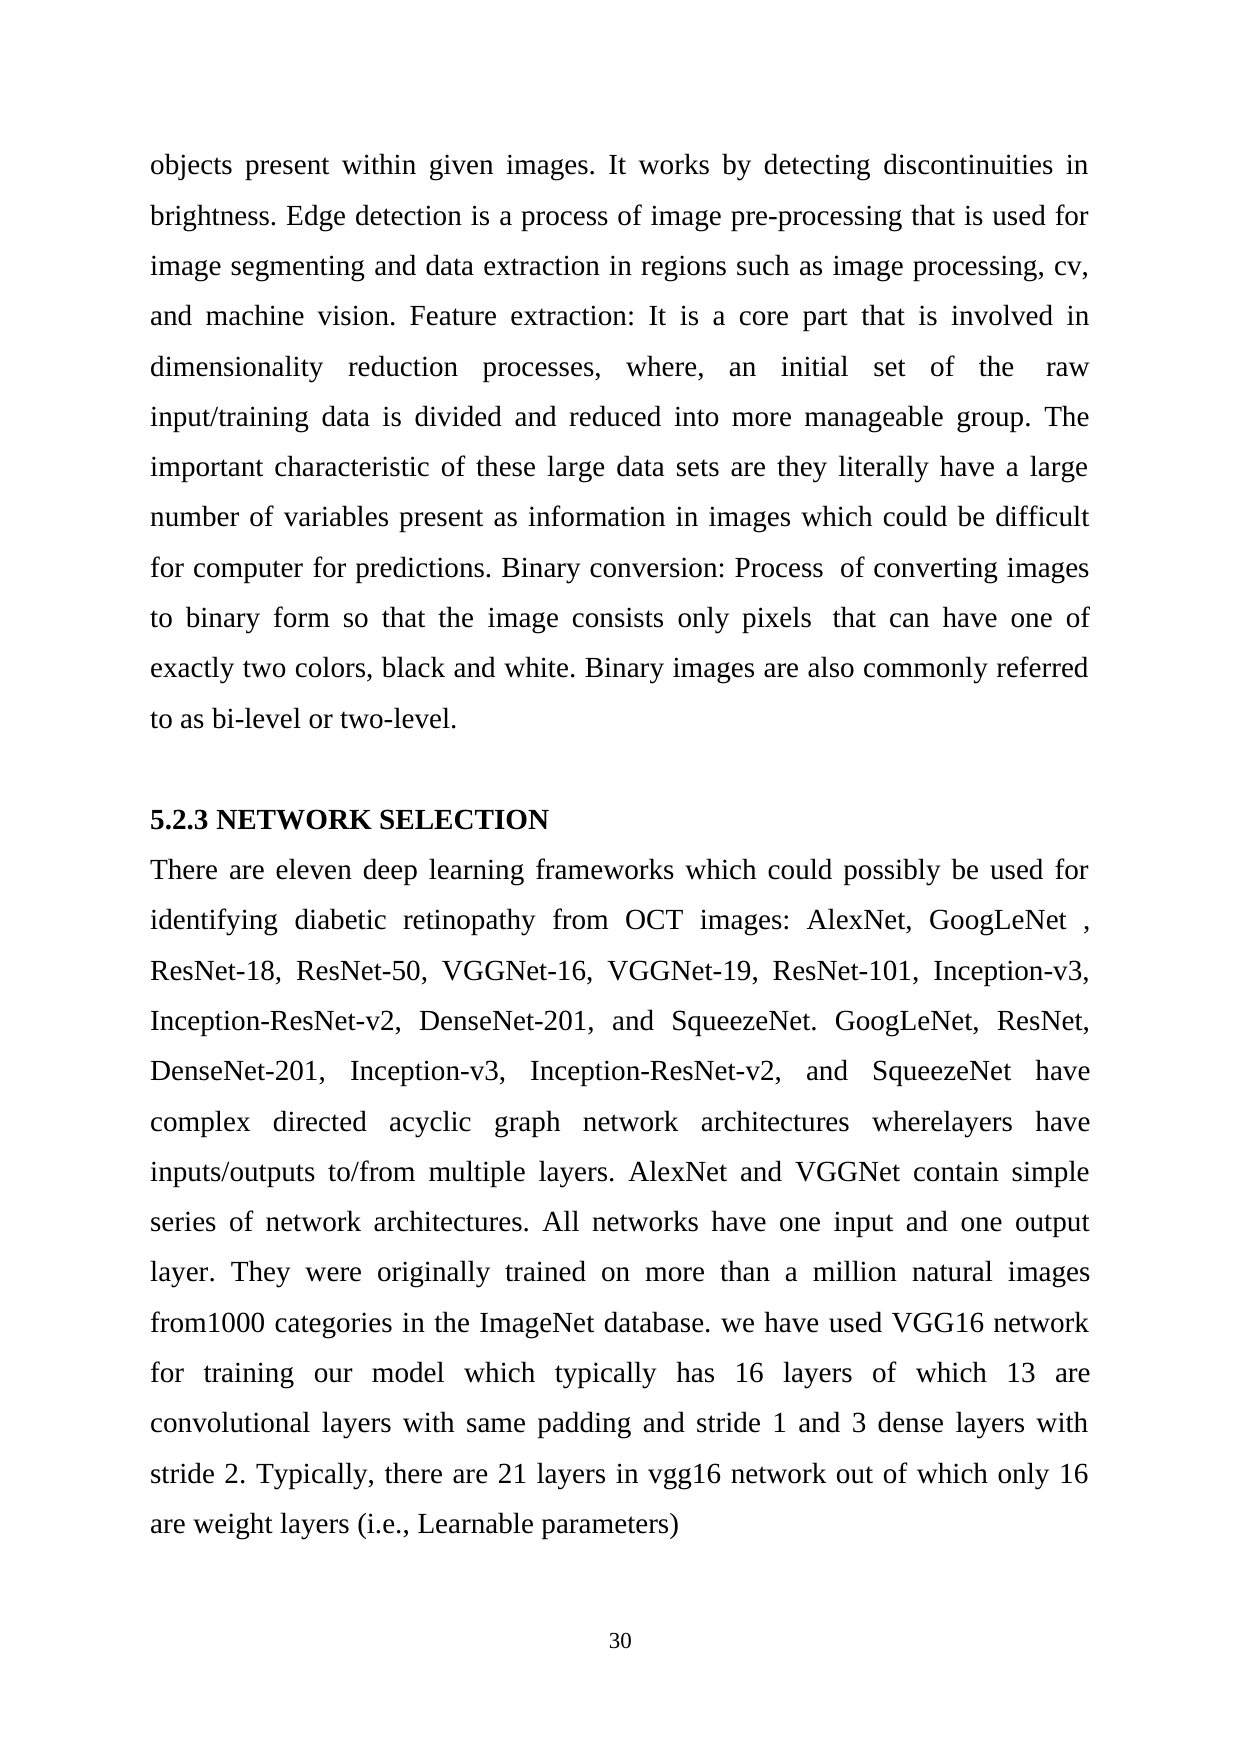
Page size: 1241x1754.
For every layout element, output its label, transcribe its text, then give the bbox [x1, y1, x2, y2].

subtitle NETWORK SELECTION [150, 802, 1221, 836]
text objects present within given images. It works by detecting discontinuities in brightness. Edge detection is a process of image pre-processing that is used for image segmenting and data extraction in regions such as image processing, cv, and machine vision. Feature extraction: It is a core part that is involved in dimensionality reduction processes, where, an initial set of the raw input/training data is divided and reduced into more manageable group. The important characteristic of these large data sets are they literally have a large number of variables present as information in images which could be difficult for computer for predictions. Binary conversion: Process of converting images to binary form so that the image consists only pixels that can have one of exactly two colors, black and white. Binary images are also commonly referred to as bi-level or two-level. [150, 147, 1090, 734]
text There are eleven deep learning frameworks which could possibly be used for identifying diabetic retinopathy from OCT images: AlexNet, GoogLeNet , ResNet-18, ResNet-50, VGGNet-16, VGGNet-19, ResNet-101, Inception-v3, Inception-ResNet-v2, DenseNet-201, and SqueezeNet. GoogLeNet, ResNet, DenseNet-201, Inception-v3, Inception-ResNet-v2, and SqueezeNet have complex directed acyclic graph network architectures wherelayers have inputs/outputs to/from multiple layers. AlexNet and VGGNet contain simple series of network architectures. All networks have one input and one output layer. They were originally trained on more than a million natural images from1000 categories in the ImageNet database. we have used VGG16 network for training our model which typically has 16 layers of which 13 are convolutional layers with same padding and stride 1 and 3 dense layers with stride 2. Typically, there are 21 layers in vgg16 network out of which only 16 are weight layers (i.e., Learnable parameters) [150, 852, 1090, 1540]
